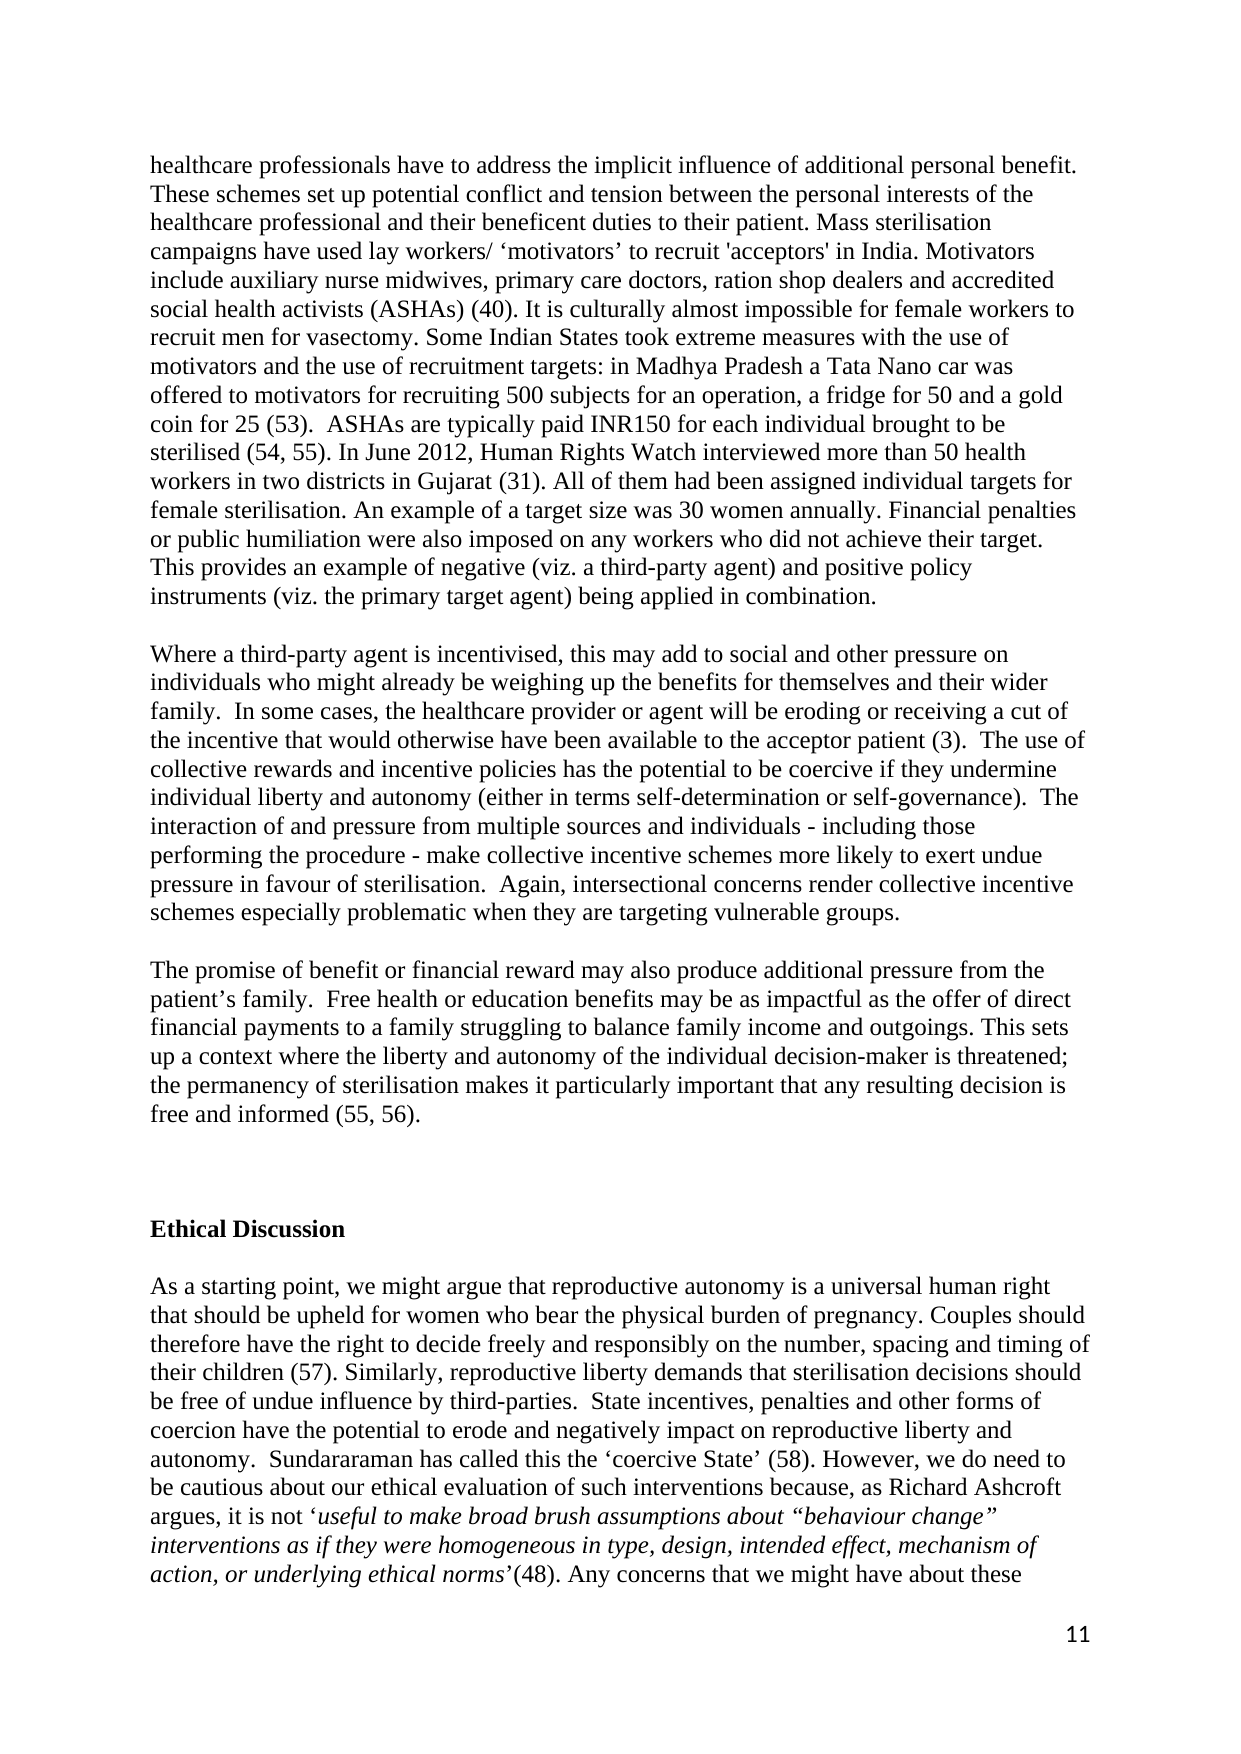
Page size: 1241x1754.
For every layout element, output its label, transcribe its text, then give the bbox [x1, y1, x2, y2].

text Where a third-party agent is incentivised, this may add to social and other pressure on individuals who might already be weighing up the benefits for themselves and their wider family. In some cases, the healthcare provider or agent will be eroding or receiving a cut of the incentive that would otherwise have been available to the acceptor patient (3). The use of collective rewards and incentive policies has the potential to be coercive if they undermine individual liberty and autonomy (either in terms self-determination or self-governance). The interaction of and pressure from multiple sources and individuals - including those performing the procedure - make collective incentive schemes more likely to exert undue pressure in favour of sterilisation. Again, intersectional concerns render collective incentive schemes especially problematic when they are targeting vulnerable groups. [150, 639, 1090, 926]
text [150, 150, 1090, 610]
text The promise of benefit or financial reward may also produce additional pressure from the patient’s family. Free health or education benefits may be as impactful as the offer of direct financial payments to a family struggling to balance family income and outgoings. This sets up a context where the liberty and autonomy of the individual decision-maker is threatened; the permanency of sterilisation makes it particularly important that any resulting decision is free and informed (55, 56). [150, 955, 1090, 1127]
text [150, 1271, 1090, 1587]
text Ethical Discussion [150, 1214, 1090, 1242]
